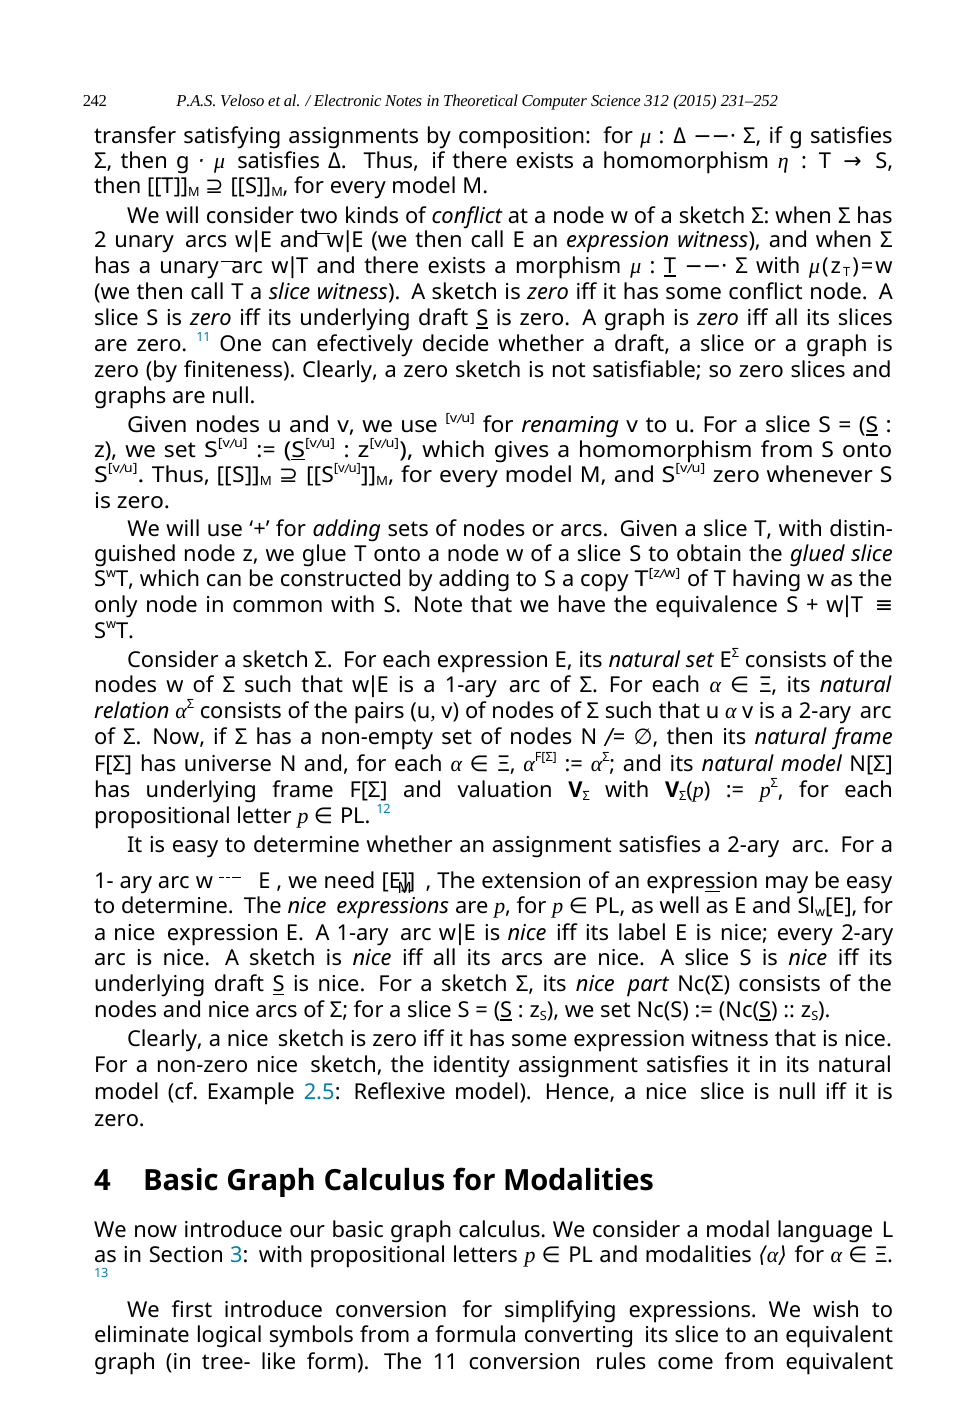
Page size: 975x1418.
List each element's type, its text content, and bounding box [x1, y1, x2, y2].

subtitle Basic Graph Calculus for Modalities [94, 1159, 923, 1199]
text We now introduce our basic graph calculus. We consider a modal language L as in Section 3: with propositional letters p ∈ PL and modalities ⟨α⟩ for α ∈ Ξ. 13 [94, 1217, 893, 1294]
text Clearly, a nice sketch is zero iff it has some expression witness that is nice. For a non-zero nice sketch, the identity assignment satisfies it in its natural model (cf. Example 2.5: Reflexive model). Hence, a nice slice is null iff it is zero. [94, 1025, 893, 1133]
text Given nodes u and v, we use [v/u] for renaming v to u. For a slice S = (S : z), we set S[v/u] := (S[v/u] : z[v/u]), which gives a homomorphism from S onto S[v/u]. Thus, [[S]]M ⊇ [[S[v/u]]]M, for every model M, and S[v/u] zero whenever S is zero. [94, 412, 893, 514]
text transfer satisfying assignments by composition: for μ : Δ −−· Σ, if g satisfies Σ, then g · μ satisfies Δ. Thus, if there exists a homomorphism η : T → S, then [[T]]M ⊇ [[S]]M, for every model M. [94, 123, 893, 200]
text We will consider two kinds of conflict at a node w of a sketch Σ: when Σ has 2 unary arcs w|E and w|E (we then call E an expression witness), and when Σ has a unary arc w|T and there exists a morphism μ : T −−· Σ with μ(zT)=w (we then call T a slice witness). A sketch is zero iff it has some conflict node. A slice S is zero iff its underlying draft S is zero. A graph is zero iff all its slices are zero. 11 One can efectively decide whether a draft, a slice or a graph is zero (by finiteness). Clearly, a zero sketch is not satisfiable; so zero slices and graphs are null. [94, 202, 893, 410]
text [94, 1296, 893, 1376]
text It is easy to determine whether an assignment satisfies a 2-ary arc. For a 1- ary arc w E , we need [E]] , The extension of an expression may be easy to determine. The nice expressions are p, for p ∈ PL, as well as E and Slw[E], for a nice expression E. A 1-ary arc w|E is nice iff its label E is nice; every 2-ary arc is nice. A sketch is nice iff all its arcs are nice. A slice S is nice iff its underlying draft S is nice. For a sketch Σ, its nice part Nc(Σ) consists of the nodes and nice arcs of Σ; for a slice S = (S : zS), we set Nc(S) := (Nc(S) :: zS). [94, 832, 893, 1024]
text Consider a sketch Σ. For each expression E, its natural set EΣ consists of the nodes w of Σ such that w|E is a 1-ary arc of Σ. For each α ∈ Ξ, its natural relation αΣ consists of the pairs (u, v) of nodes of Σ such that u α v is a 2-ary arc of Σ. Now, if Σ has a non-empty set of nodes N /= ∅, then its natural frame F[Σ] has universe N and, for each α ∈ Ξ, αF[Σ] := αΣ; and its natural model N[Σ] has underlying frame F[Σ] and valuation VΣ with VΣ(p) := pΣ, for each propositional letter p ∈ PL. 12 [94, 646, 893, 830]
text We will use ‘+’ for adding sets of nodes or arcs. Given a slice T, with distin- guished node z, we glue T onto a node w of a slice S to obtain the glued slice SwT, which can be constructed by adding to S a copy T[z/w] of T having w as the only node in common with S. Note that we have the equivalence S + w|T ≡ SwT. [94, 516, 893, 644]
